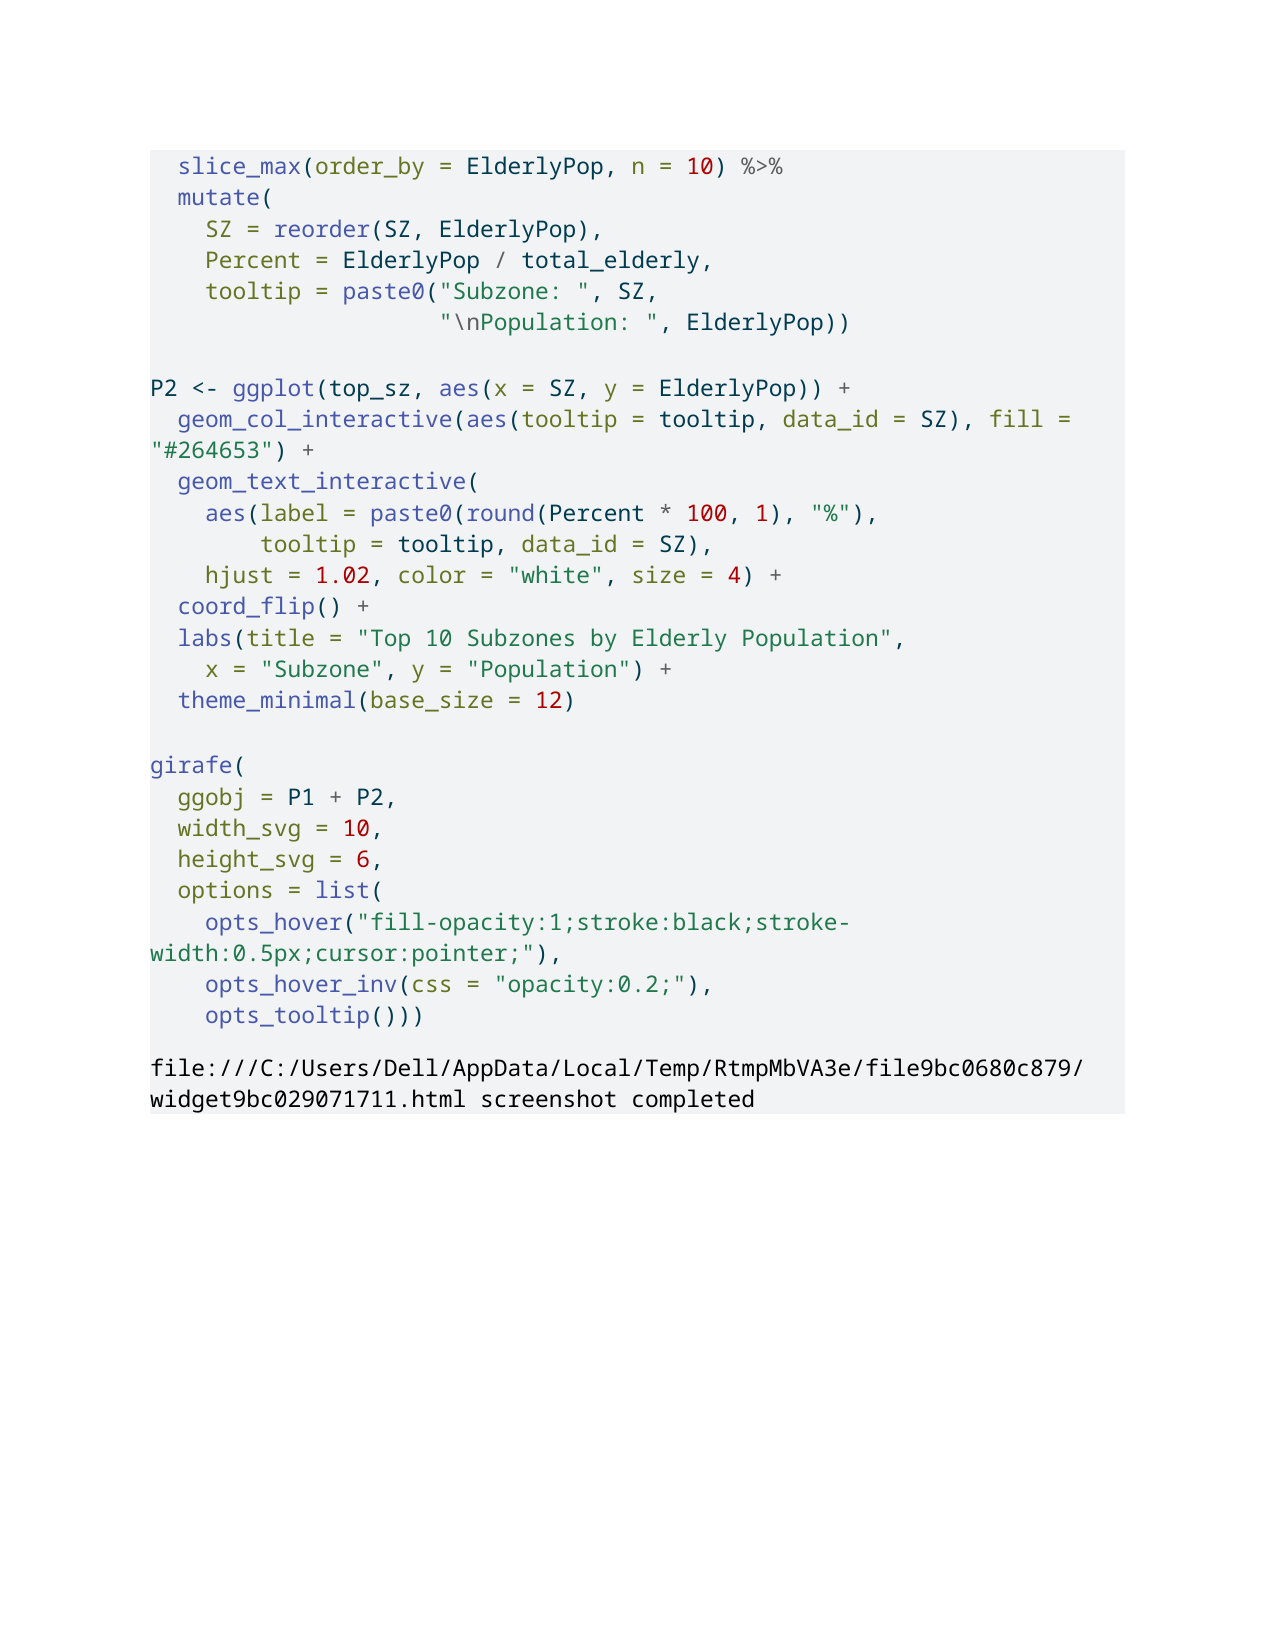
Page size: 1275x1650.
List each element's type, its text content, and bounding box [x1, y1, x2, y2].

text file:///C:/Users/Dell/AppData/Local/Temp/RtmpMbVA3e/file9bc0680c879/widget9bc029071711.html screenshot completed [150, 1051, 1125, 1114]
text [150, 150, 1125, 1031]
